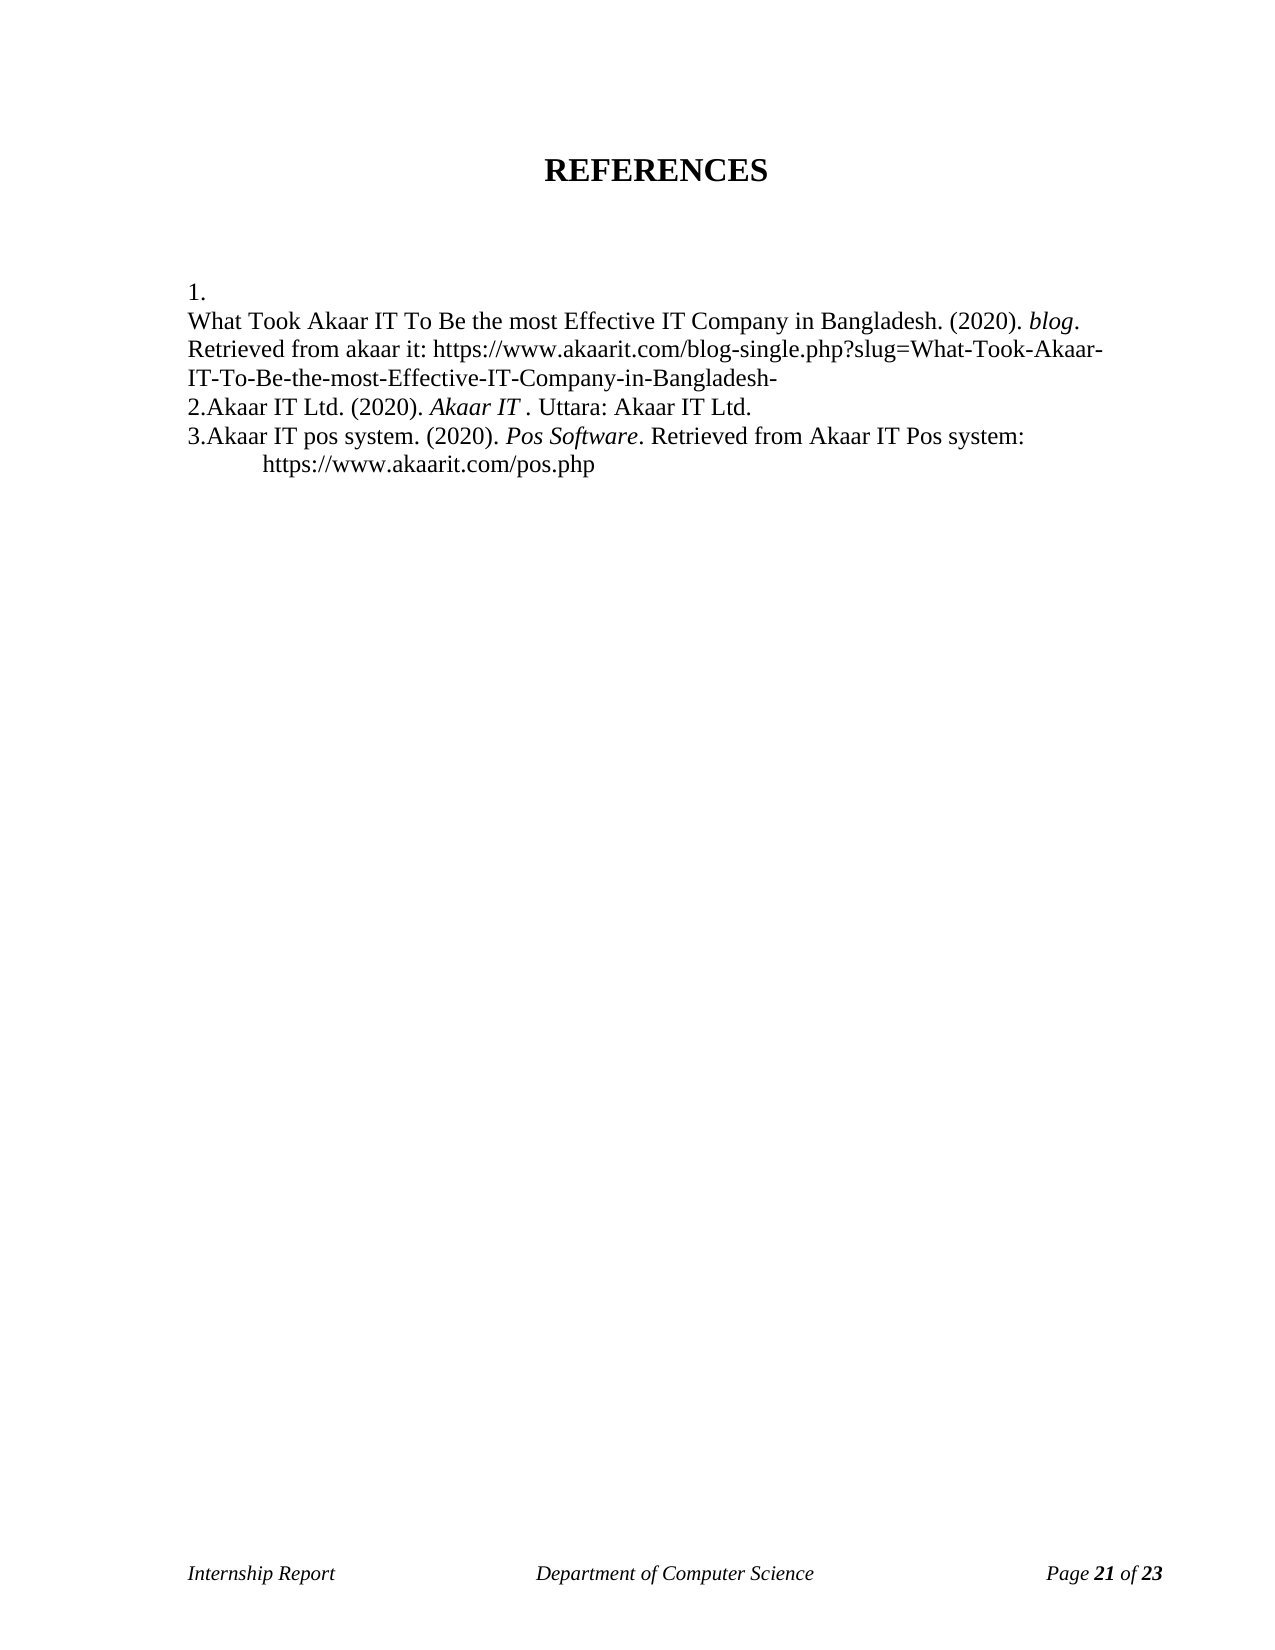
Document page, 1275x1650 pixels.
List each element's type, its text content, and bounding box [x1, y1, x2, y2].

text REFERENCES [187, 150, 1125, 188]
